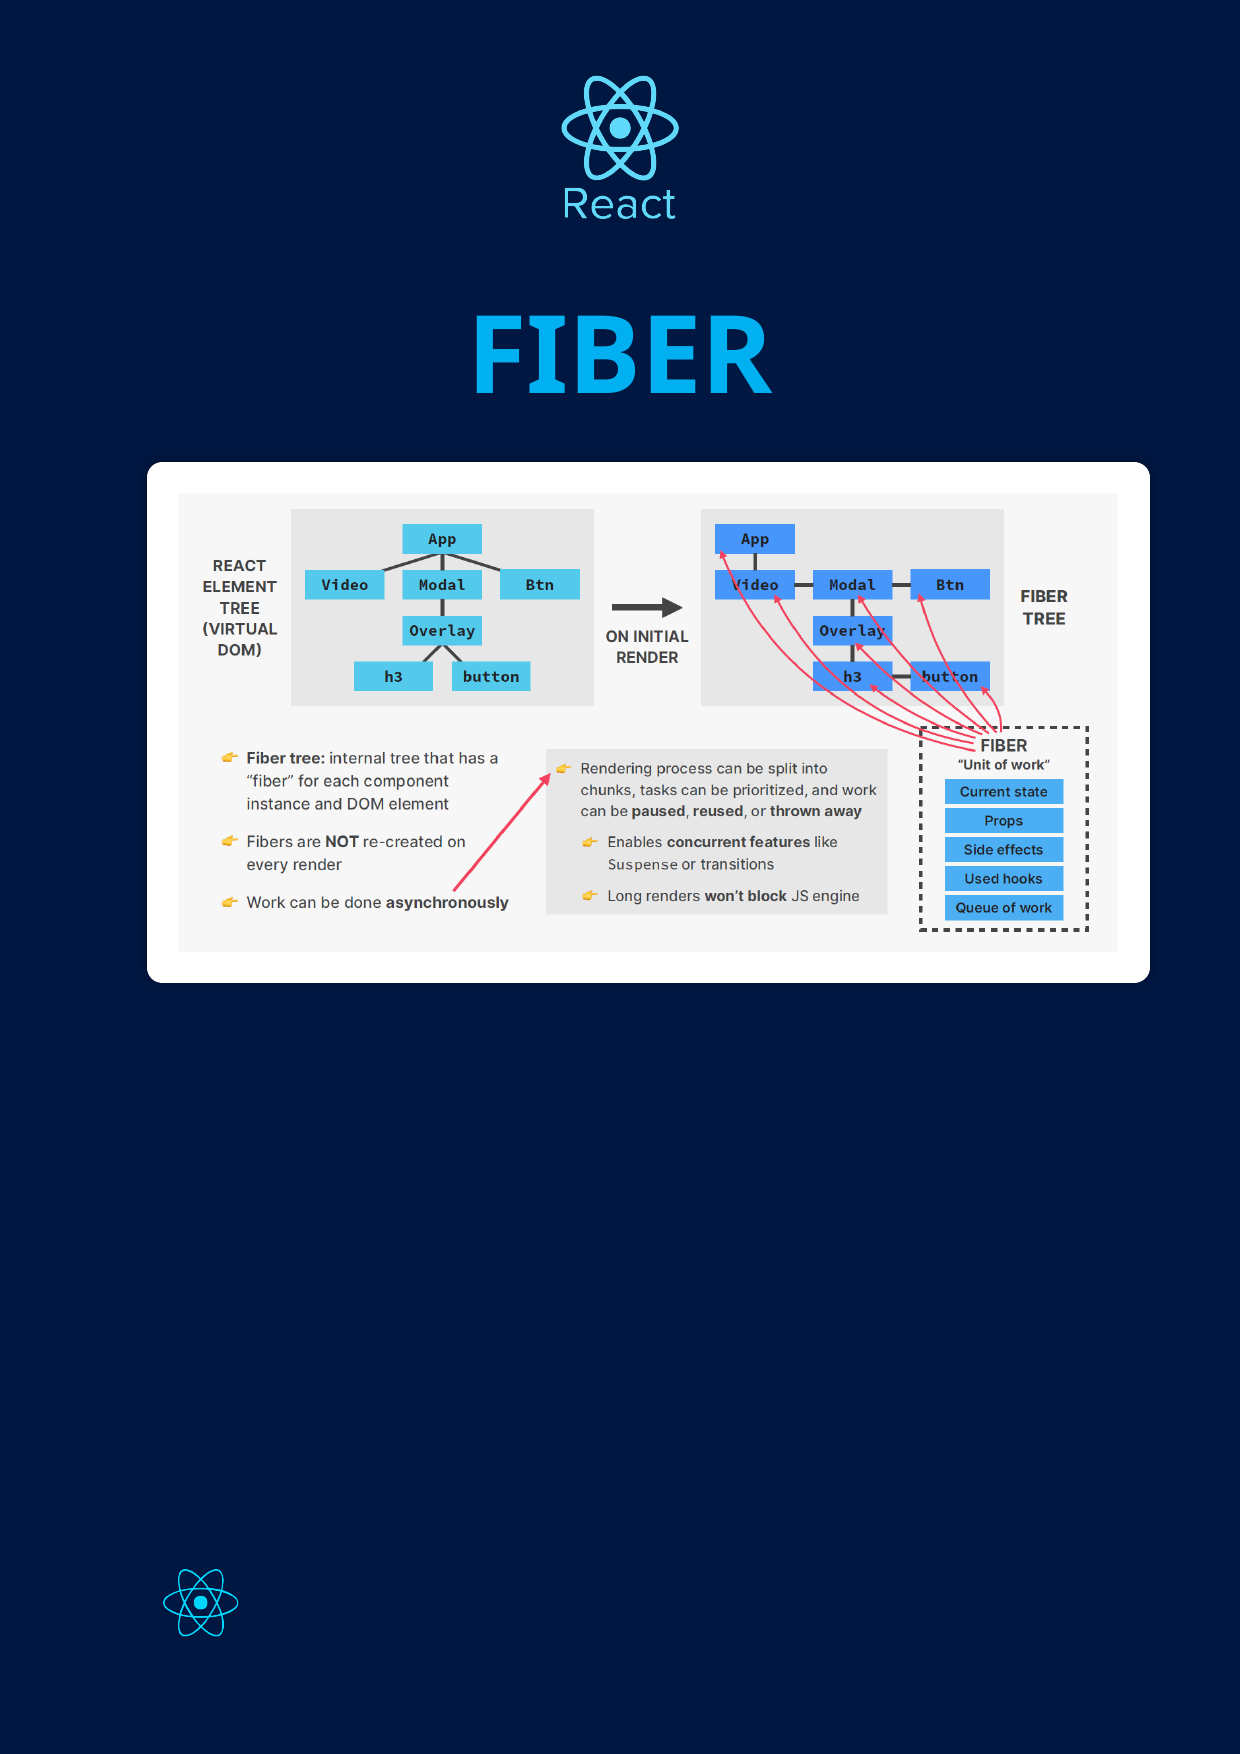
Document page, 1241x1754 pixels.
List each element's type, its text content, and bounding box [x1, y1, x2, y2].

picture [178, 493, 1118, 952]
picture [150, 1552, 251, 1653]
text FIBER [150, 278, 1090, 425]
picture [546, 73, 694, 221]
